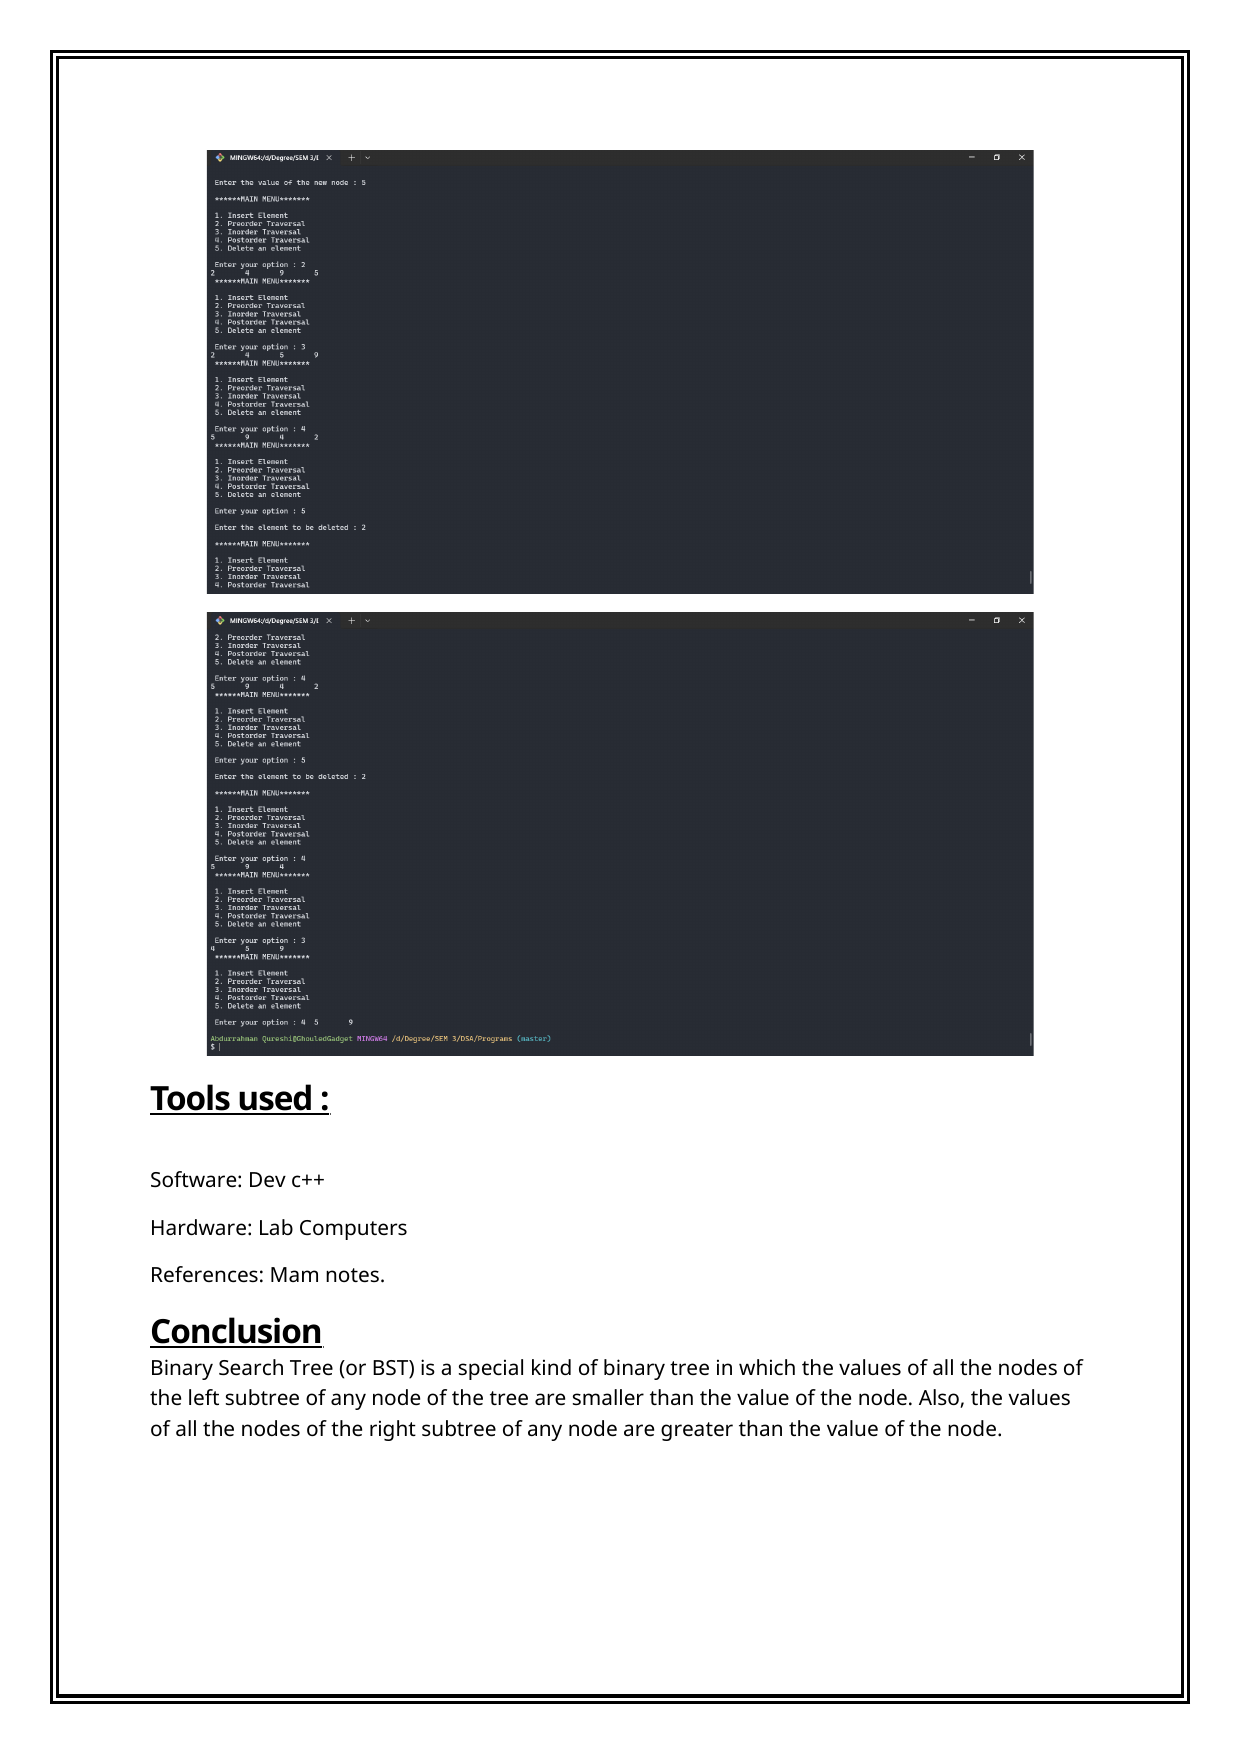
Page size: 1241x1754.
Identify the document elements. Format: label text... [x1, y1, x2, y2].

text References: Mam notes. [150, 1260, 1090, 1289]
text Hardware: Lab Computers [150, 1213, 1090, 1241]
text Binary Search Tree (or BST) is a special kind of binary tree in which the values of all the nodes of the left subtree of any node of the tree are smaller than the value of the node. Also, the values of all the nodes of the right subtree of any node are greater than the value of the node. [150, 1353, 1090, 1443]
text Conclusion [150, 1307, 1090, 1353]
picture [206, 612, 1034, 1056]
text Software: Dev c++ [150, 1166, 1090, 1194]
text Tools used : [150, 1075, 1090, 1120]
picture [206, 150, 1034, 594]
